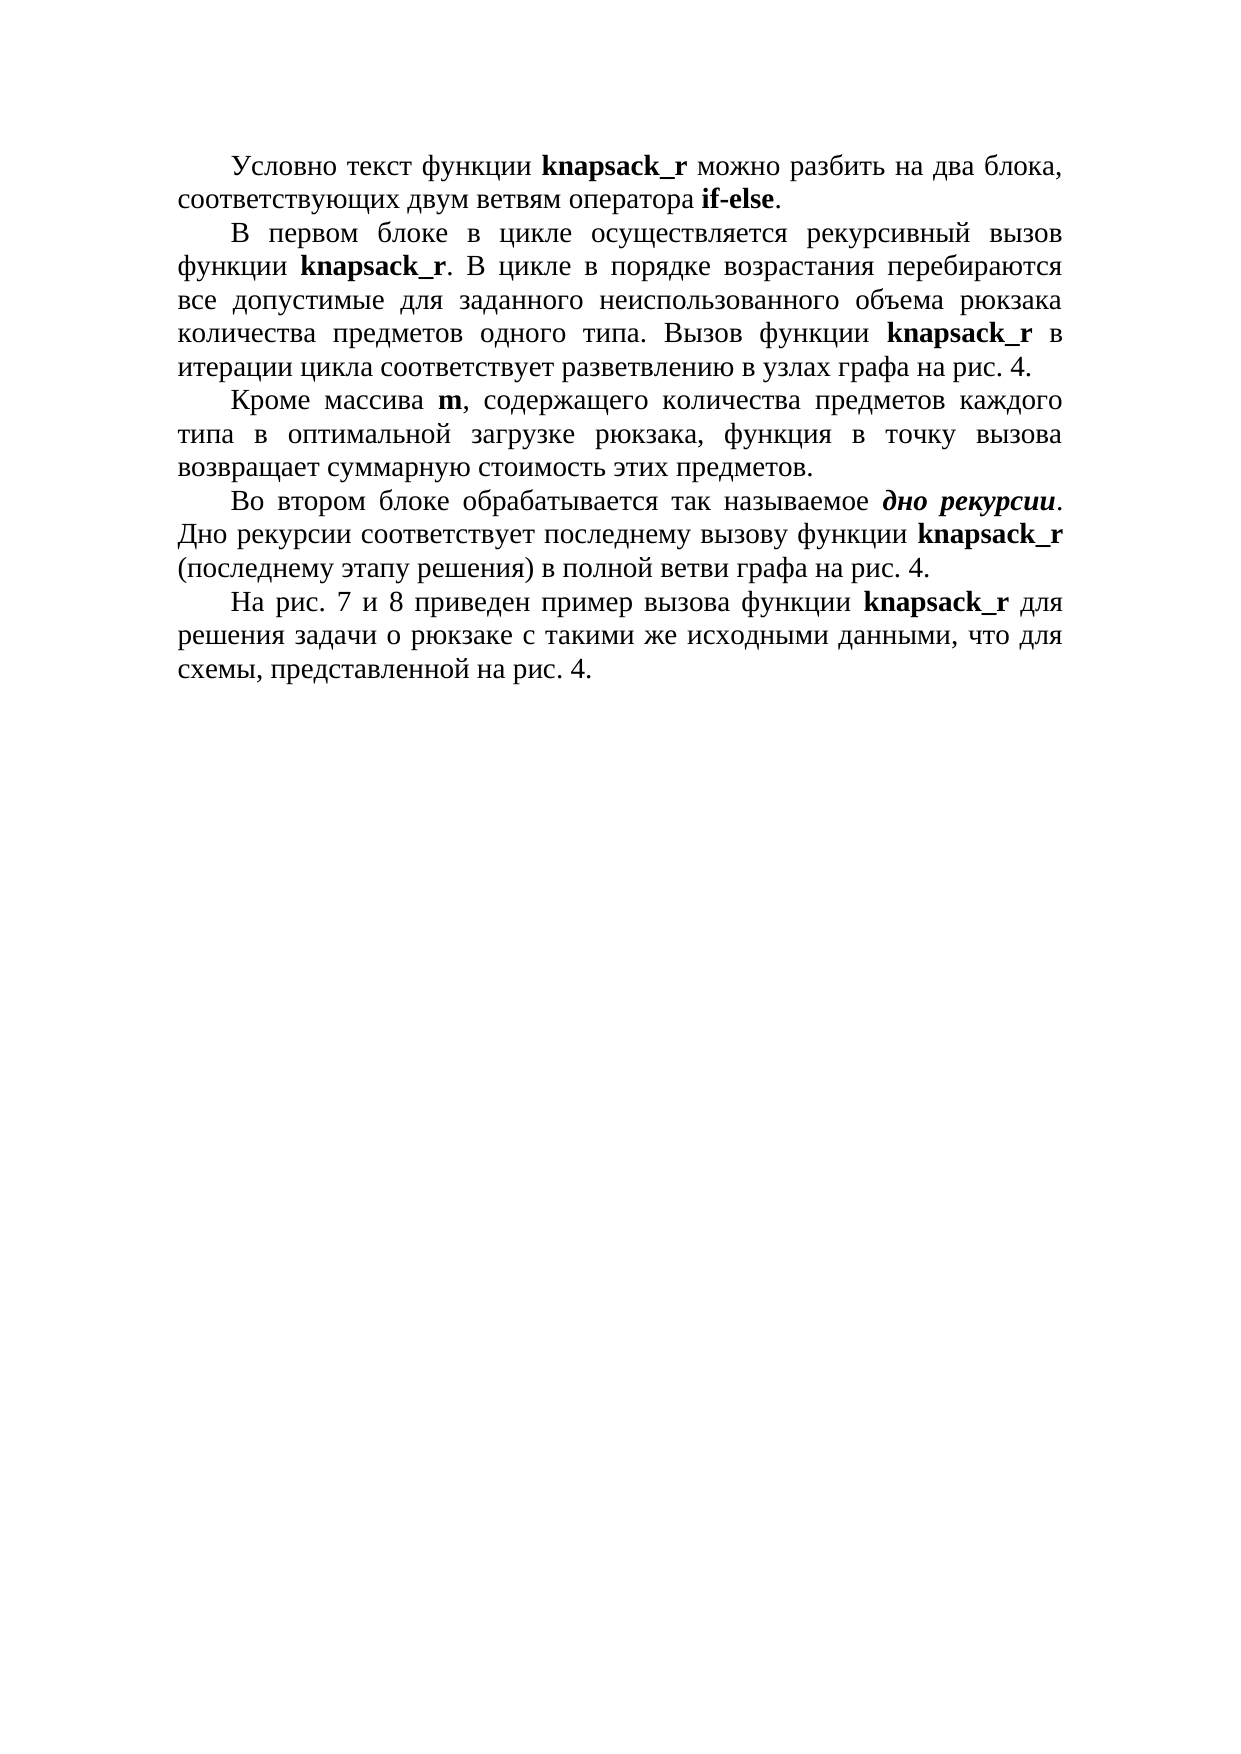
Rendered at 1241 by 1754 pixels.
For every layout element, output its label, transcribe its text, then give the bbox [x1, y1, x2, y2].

text Условно текст функции knapsack_r можно разбить на два блока, соответствующих двум ветвям оператора if-else. [177, 148, 1063, 215]
text На рис. 7 и 8 приведен пример вызова функции knapsack_r для решения задачи о рюкзаке с такими же исходными данными, что для схемы, представленной на рис. 4. [177, 584, 1063, 684]
text Кроме массива m, содержащего количества предметов каждого типа в оптимальной загрузке рюкзака, функция в точку вызова возвращает суммарную стоимость этих предметов. [177, 382, 1063, 483]
text В первом блоке в цикле осуществляется рекурсивный вызов функции knapsack_r. В цикле в порядке возрастания перебираются все допустимые для заданного неиспользованного объема рюкзака количества предметов одного типа. Вызов функции knapsack_r в итерации цикла соответствует разветвлению в узлах графа на рис. 4. [177, 215, 1063, 382]
text Во втором блоке обрабатывается так называемое дно рекурсии. Дно рекурсии соответствует последнему вызову функции knapsack_r (последнему этапу решения) в полной ветви графа на рис. 4. [177, 483, 1063, 584]
